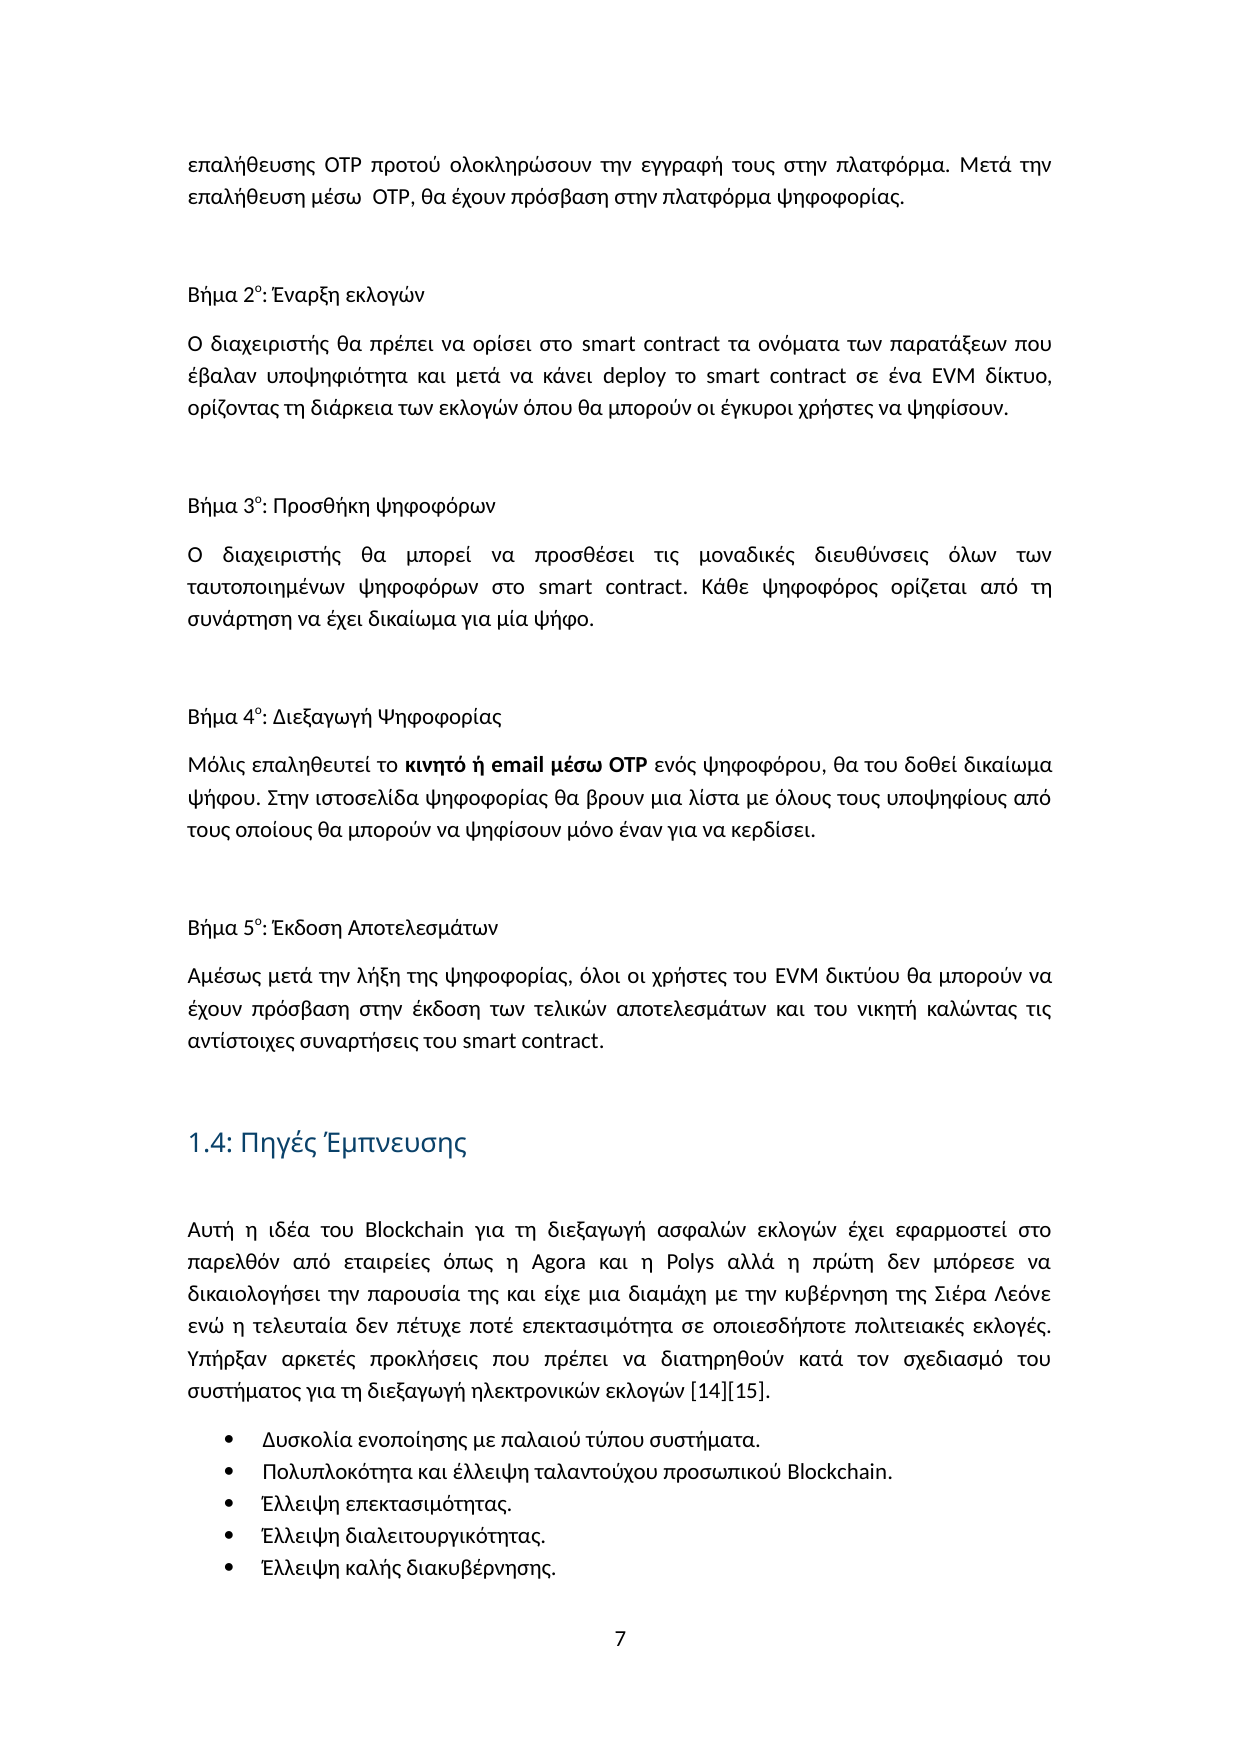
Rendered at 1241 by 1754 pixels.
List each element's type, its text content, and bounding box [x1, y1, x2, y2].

text Βήμα 2ο: Έναρξη εκλογών [187, 280, 1053, 308]
list Πολυπλοκότητα και έλλειψη ταλαντούχου προσωπικού Blockchain. [225, 1457, 1053, 1485]
list Έλλειψη καλής διακυβέρνησης. [225, 1553, 1053, 1581]
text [187, 150, 1053, 210]
text Ο διαχειριστής θα πρέπει να ορίσει στο smart contract τα ονόματα των παρατάξεων που έβαλαν υποψηφιότητα και μετά να κάνει deploy το smart contract σε ένα EVM δίκτυο, ορίζοντας τη διάρκεια των εκλογών όπου θα μπορούν οι έγκυροι χρήστες να ψηφίσουν. [187, 329, 1053, 421]
text Μόλις επαληθευτεί το κινητό ή email μέσω OTP ενός ψηφοφόρου, θα του δοθεί δικαίωμα ψήφου. Στην ιστοσελίδα ψηφοφορίας θα βρουν μια λίστα με όλους τους υποψηφίους από τους οποίους θα μπορούν να ψηφίσουν μόνο έναν για να κερδίσει. [187, 751, 1053, 843]
text Αμέσως μετά την λήξη της ψηφοφορίας, όλοι οι χρήστες του EVM δικτύου θα μπορούν να έχουν πρόσβαση στην έκδοση των τελικών αποτελεσμάτων και του νικητή καλώντας τις αντίστοιχες συναρτήσεις του smart contract. [187, 962, 1053, 1054]
list Δυσκολία ενοποίησης με παλαιού τύπου συστήματα. [225, 1425, 1053, 1453]
text Ο διαχειριστής θα μπορεί να προσθέσει τις μοναδικές διευθύνσεις όλων των ταυτοποιημένων ψηφοφόρων στο smart contract. Κάθε ψηφοφόρος ορίζεται από τη συνάρτηση να έχει δικαίωμα για μία ψήφο. [187, 540, 1053, 632]
text Βήμα 5ο: Έκδοση Αποτελεσμάτων [187, 913, 1053, 941]
text Βήμα 4ο: Διεξαγωγή Ψηφοφορίας [187, 702, 1053, 730]
list Έλλειψη επεκτασιμότητας. [225, 1489, 1053, 1517]
text Βήμα 3ο: Προσθήκη ψηφοφόρων [187, 491, 1053, 519]
subtitle 1.4: Πηγές Έμπνευσης [187, 1124, 1053, 1161]
list Έλλειψη διαλειτουργικότητας. [225, 1521, 1053, 1549]
text Αυτή η ιδέα του Blockchain για τη διεξαγωγή ασφαλών εκλογών έχει εφαρμοστεί στο παρελθόν από εταιρείες όπως η Agora και η Polys αλλά η πρώτη δεν μπόρεσε να δικαιολογήσει την παρουσία της και είχε μια διαμάχη με την κυβέρνηση της Σιέρα Λεόνε ενώ η τελευταία δεν πέτυχε ποτέ επεκτασιμότητα σε οποιεσδήποτε πολιτειακές εκλογές. Υπήρξαν αρκετές προκλήσεις που πρέπει να διατηρηθούν κατά τον σχεδιασμό του συστήματος για τη διεξαγωγή ηλεκτρονικών εκλογών [14][15]. [187, 1215, 1053, 1404]
